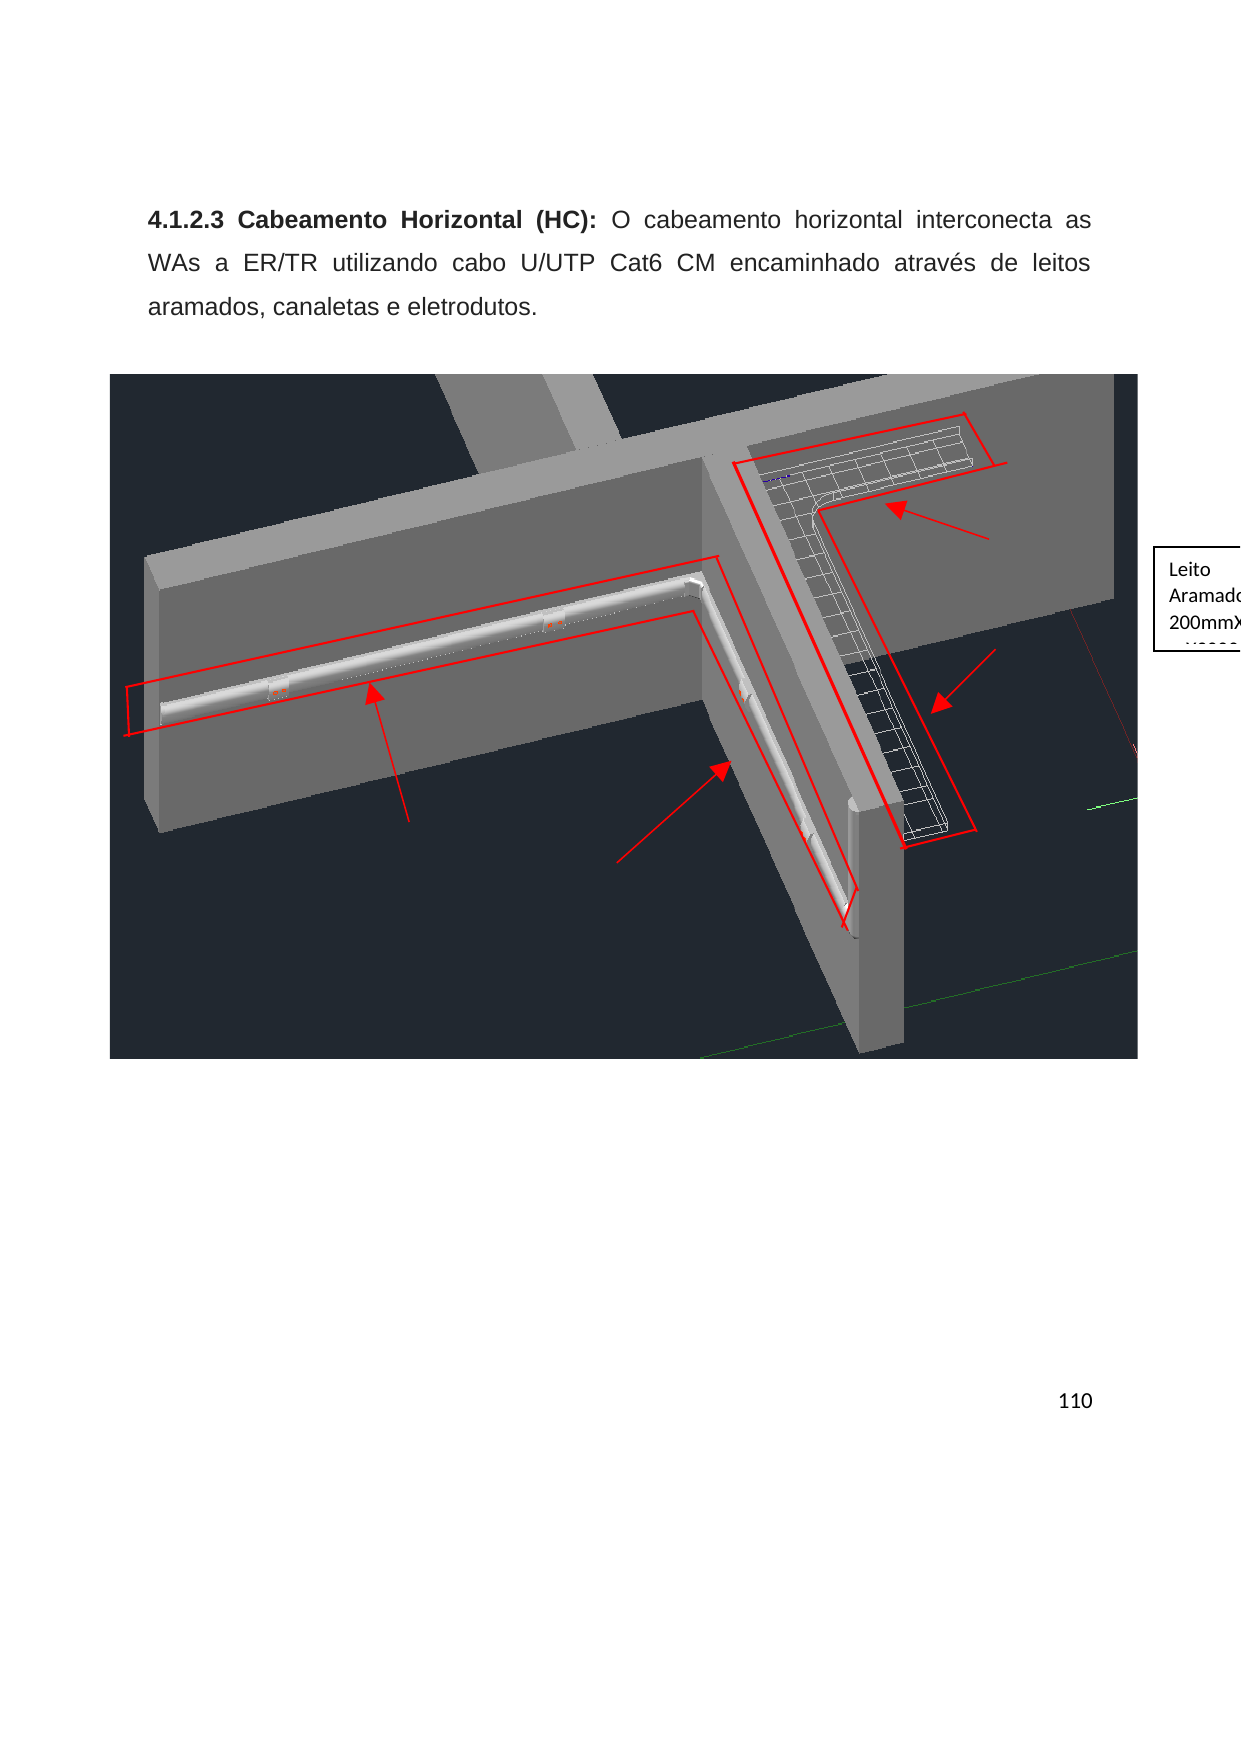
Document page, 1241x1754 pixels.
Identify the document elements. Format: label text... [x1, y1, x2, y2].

picture [109, 374, 1138, 1059]
subtitle 4.1.2.3 Cabeamento Horizontal (HC): O cabeamento horizontal interconecta as WAs a ER/TR utilizando cabo U/UTP Cat6 CM encaminhado através de leitos aramados, canaletas e eletrodutos. [148, 205, 1092, 320]
